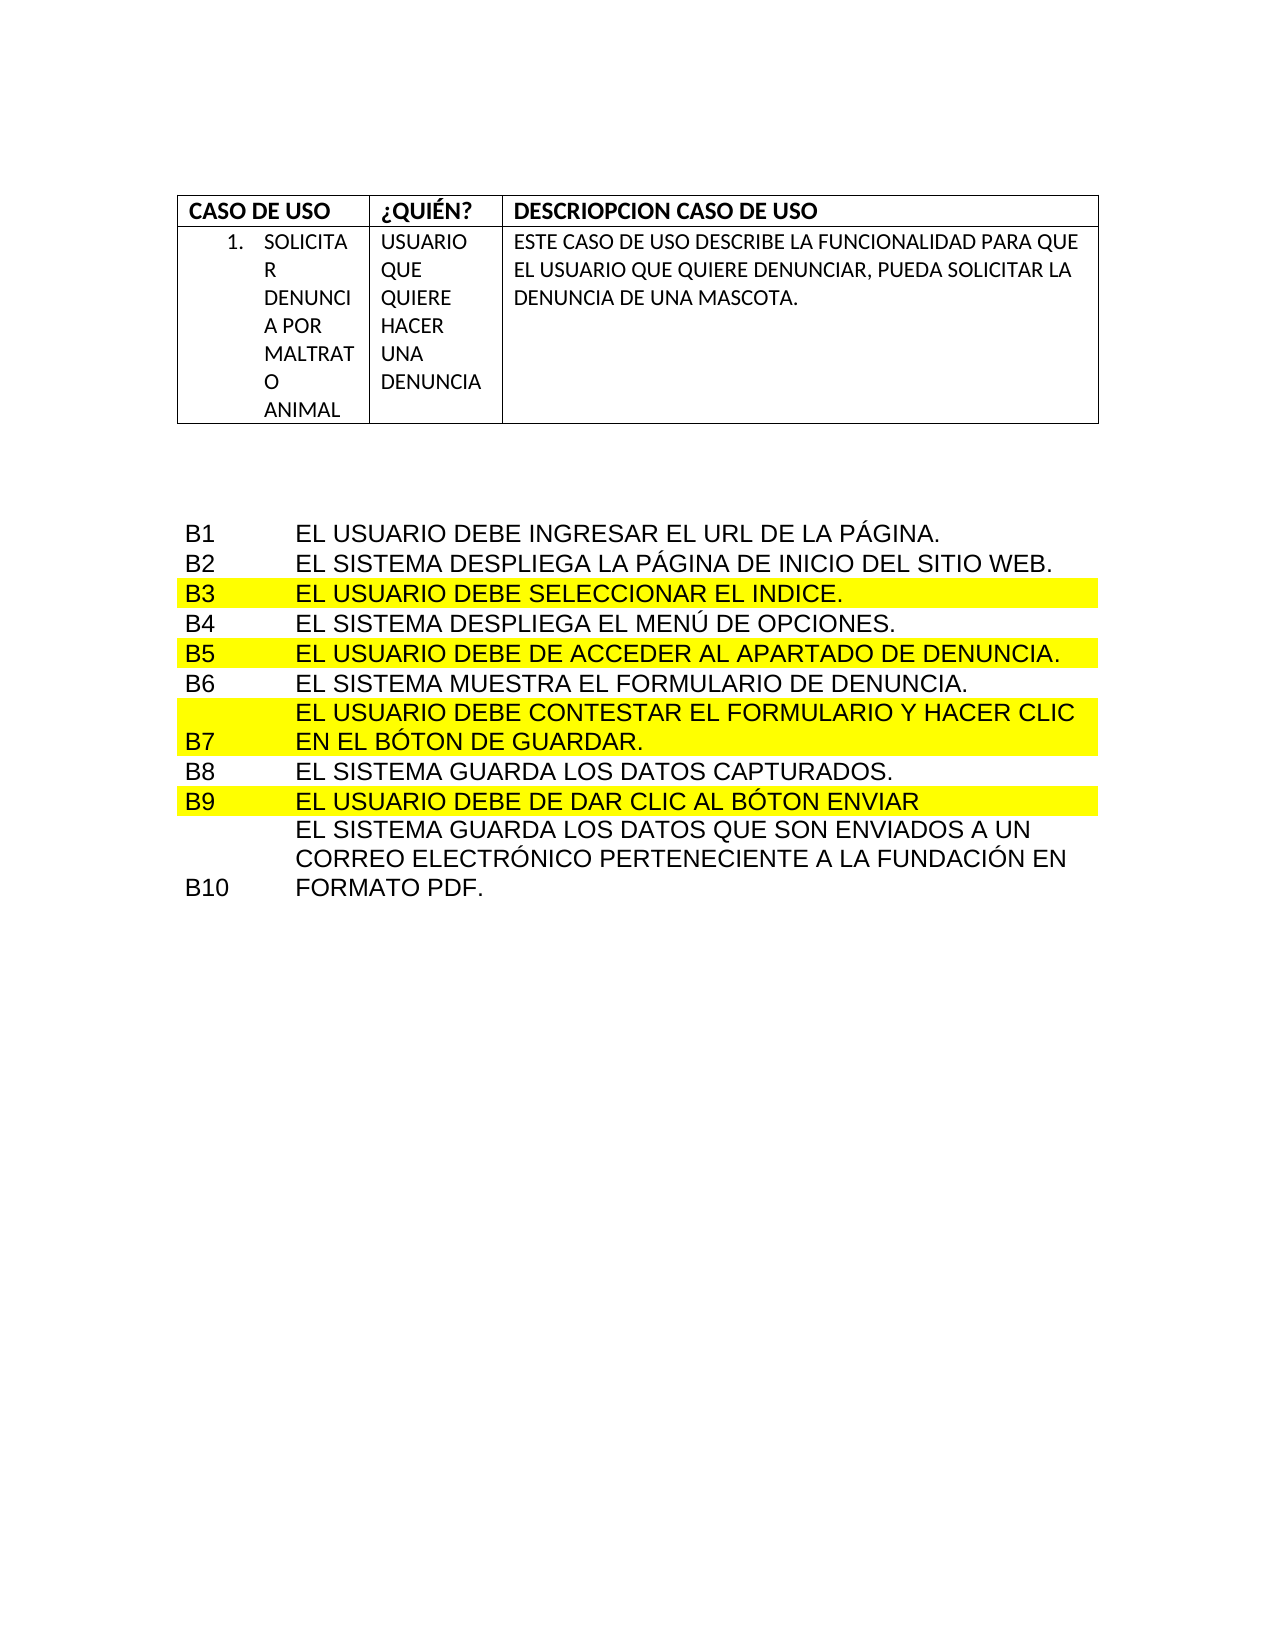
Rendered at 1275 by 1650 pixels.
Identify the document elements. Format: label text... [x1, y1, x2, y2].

table_cell EL SISTEMA MUESTRA EL FORMULARIO DE DENUNCIA. [288, 668, 1098, 698]
table_cell B6 [177, 668, 288, 698]
table_cell ESTE CASO DE USO DESCRIBE LA FUNCIONALIDAD PARA QUE EL USUARIO QUE QUIERE DENUNCIAR, PUEDA SOLICITAR LA DENUNCIA DE UNA MASCOTA. [503, 227, 1098, 423]
table_cell SOLICITAR DENUNCIA POR MALTRATO ANIMAL [178, 227, 369, 423]
table_cell B8 [177, 756, 288, 786]
table_header EL USUARIO DEBE INGRESAR EL URL DE LA PÁGINA. [288, 518, 1098, 548]
table_cell B3 [177, 578, 288, 608]
table_cell USUARIO QUE QUIERE HACER UNA DENUNCIA [370, 227, 502, 423]
table_cell B9 [177, 786, 288, 816]
table_header ¿QUIÉN? [370, 196, 502, 226]
table_header CASO DE USO [178, 196, 369, 226]
table_cell B5 [177, 638, 288, 668]
table_cell EL SISTEMA GUARDA LOS DATOS CAPTURADOS. [288, 756, 1098, 786]
table_cell EL USUARIO DEBE CONTESTAR EL FORMULARIO Y HACER CLIC EN EL BÓTON DE GUARDAR. [288, 698, 1098, 756]
table_cell B2 [177, 548, 288, 578]
table_cell B7 [177, 698, 288, 756]
table_header B1 [177, 518, 288, 548]
table_cell EL SISTEMA DESPLIEGA EL MENÚ DE OPCIONES. [288, 608, 1098, 638]
table_cell EL USUARIO DEBE DE ACCEDER AL APARTADO DE DENUNCIA. [288, 638, 1098, 668]
table_header DESCRIOPCION CASO DE USO [503, 196, 1098, 226]
table_cell EL SISTEMA GUARDA LOS DATOS QUE SON ENVIADOS A UN CORREO ELECTRÓNICO PERTENECIENTE A LA FUNDACIÓN EN FORMATO PDF. [288, 816, 1098, 902]
table_cell B4 [177, 608, 288, 638]
table_cell EL SISTEMA DESPLIEGA LA PÁGINA DE INICIO DEL SITIO WEB. [288, 548, 1098, 578]
table_cell B10 [177, 816, 288, 902]
table_cell EL USUARIO DEBE SELECCIONAR EL INDICE. [288, 578, 1098, 608]
table_cell EL USUARIO DEBE DE DAR CLIC AL BÓTON ENVIAR [288, 786, 1098, 816]
